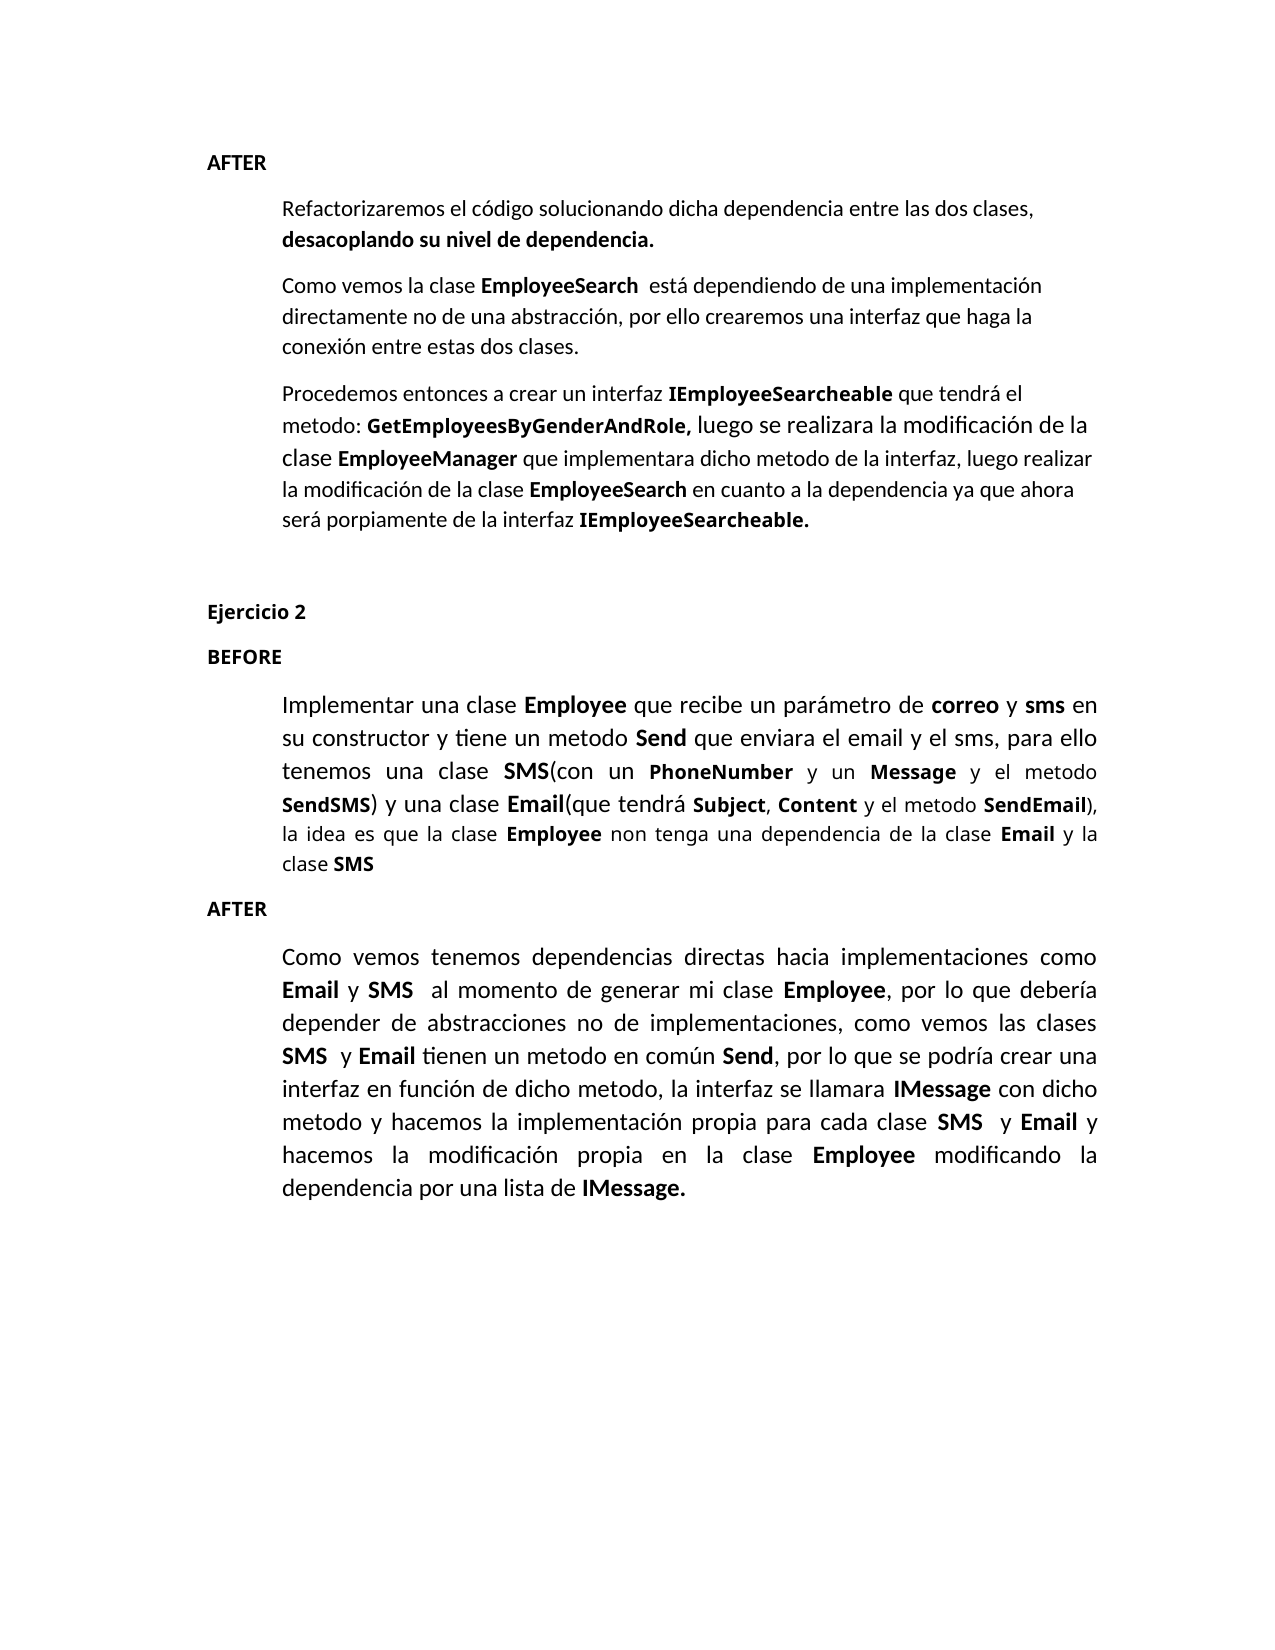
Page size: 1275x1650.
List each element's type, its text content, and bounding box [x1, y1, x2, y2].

text Ejercicio 2 [207, 598, 1098, 625]
text Procedemos entonces a crear un interfaz IEmployeeSearcheable que tendrá el metodo: GetEmployeesByGenderAndRole, luego se realizara la modificación de la clase EmployeeManager que implementara dicho metodo de la interfaz, luego realizar la modificación de la clase EmployeeSearch en cuanto a la dependencia ya que ahora será porpiamente de la interfaz IEmployeeSearcheable. [282, 379, 1098, 533]
text BEFORE [207, 644, 1098, 671]
text Como vemos la clase EmployeeSearch está dependiendo de una implementación directamente no de una abstracción, por ello crearemos una interfaz que haga la conexión entre estas dos clases. [282, 272, 1098, 360]
text AFTER [207, 896, 1098, 922]
text Como vemos tenemos dependencias directas hacia implementaciones como Email y SMS al momento de generar mi clase Employee, por lo que debería depender de abstracciones no de implementaciones, como vemos las clases SMS y Email tienen un metodo en común Send, por lo que se podría crear una interfaz en función de dicho metodo, la interfaz se llamara IMessage con dicho metodo y hacemos la implementación propia para cada clase SMS y Email y hacemos la modificación propia en la clase Employee modificando la dependencia por una lista de IMessage. [282, 941, 1098, 1202]
text Refactorizaremos el código solucionando dicha dependencia entre las dos clases, desacoplando su nivel de dependencia. [282, 194, 1098, 253]
text Implementar una clase Employee que recibe un parámetro de correo y sms en su constructor y tiene un metodo Send que enviara el email y el sms, para ello tenemos una clase SMS(con un PhoneNumber y un Message y el metodo SendSMS) y una clase Email(que tendrá Subject, Content y el metodo SendEmail), la idea es que la clase Employee non tenga una dependencia de la clase Email y la clase SMS [282, 689, 1098, 877]
text AFTER [207, 148, 1098, 176]
